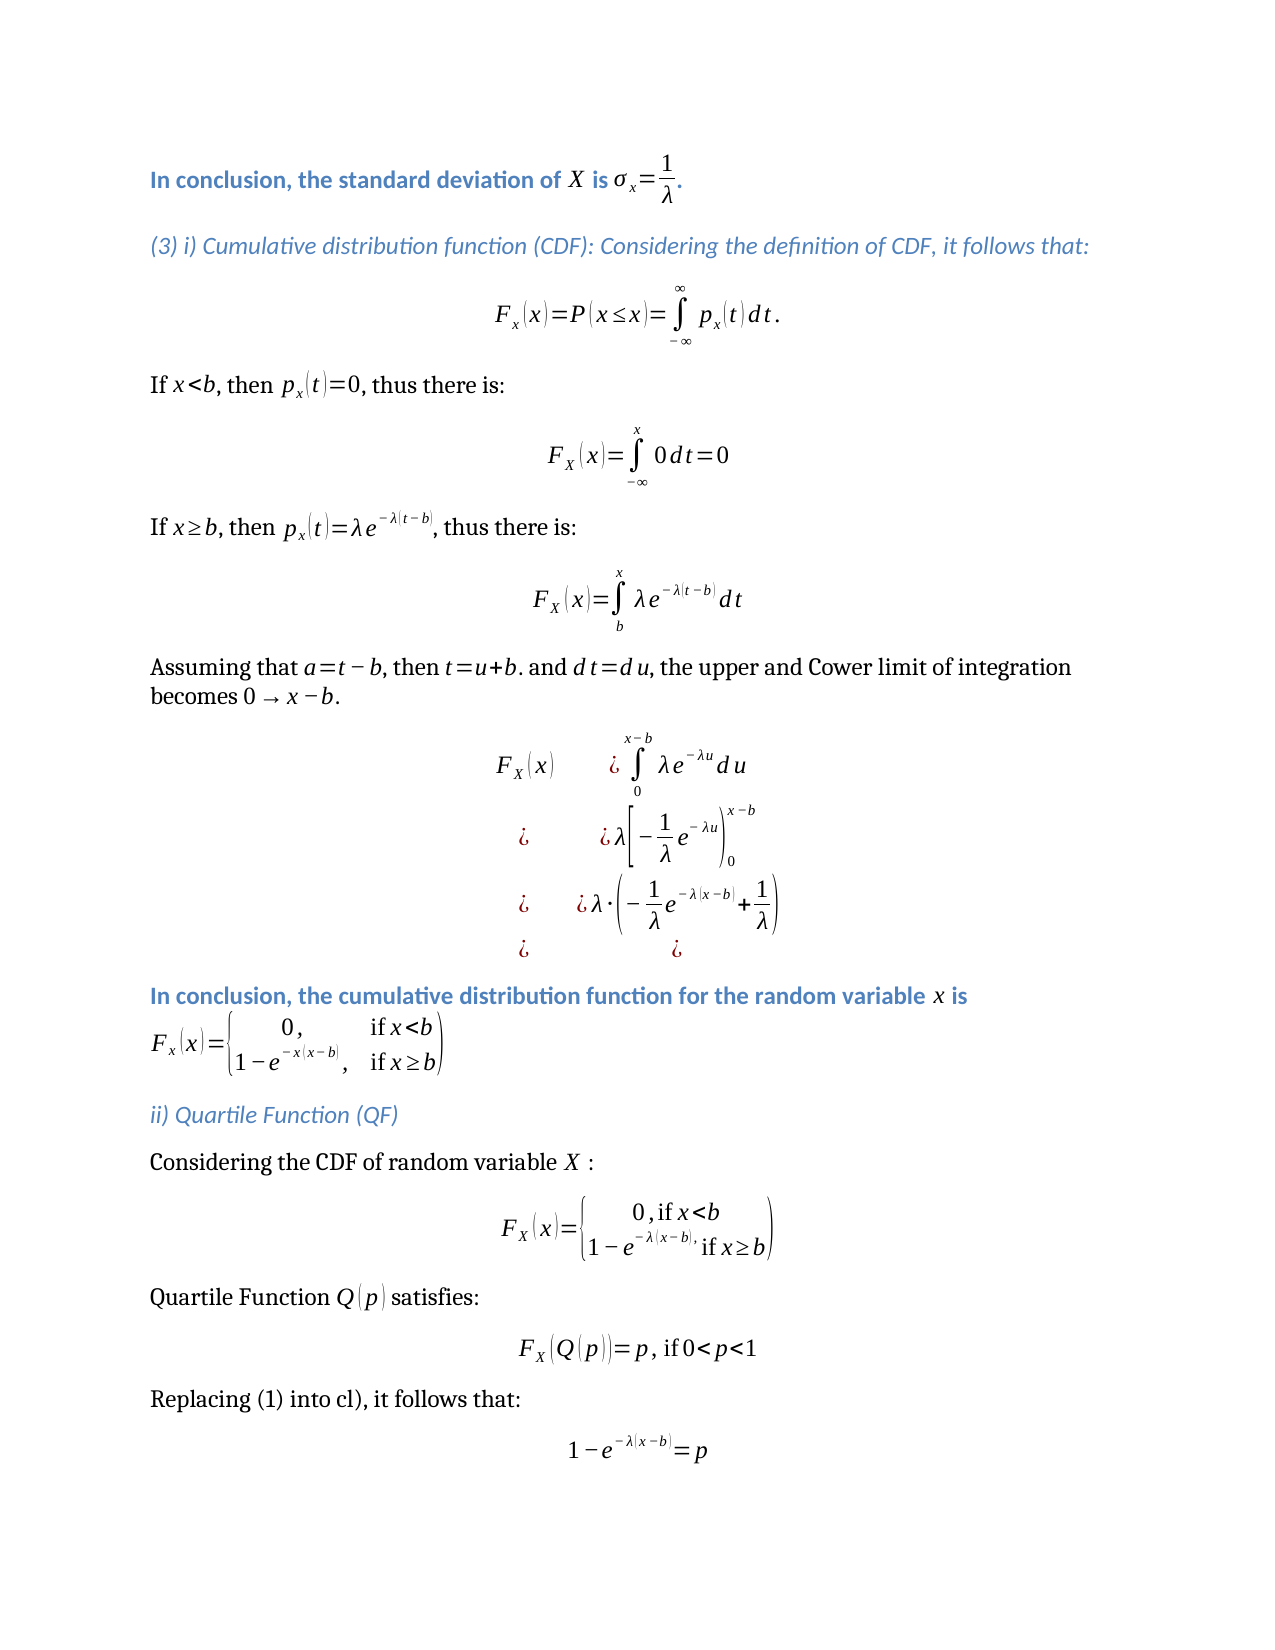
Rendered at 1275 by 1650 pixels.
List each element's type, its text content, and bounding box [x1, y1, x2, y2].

text If , then , thus there is: [150, 509, 1125, 545]
text Considering the CDF of random variable : [150, 1148, 1125, 1177]
text Assuming that , then . and , the upper and Cower limit of integration becomes . [150, 653, 1125, 711]
subtitle In conclusion, the cumulative distribution function for the random variable is [150, 980, 1125, 1078]
text Quartile Function satisfies: [150, 1282, 1125, 1313]
subtitle (3) i) Cumulative distribution function (CDF): Considering the definition of CDF, it follows that: [150, 230, 1125, 260]
text If , then , thus there is: [150, 368, 1125, 401]
subtitle ii) Quartile Function (QF) [150, 1099, 1125, 1129]
subtitle In conclusion, the standard deviation of is . [150, 150, 1125, 209]
text Replacing (1) into cl), it follows that: [150, 1385, 1125, 1413]
